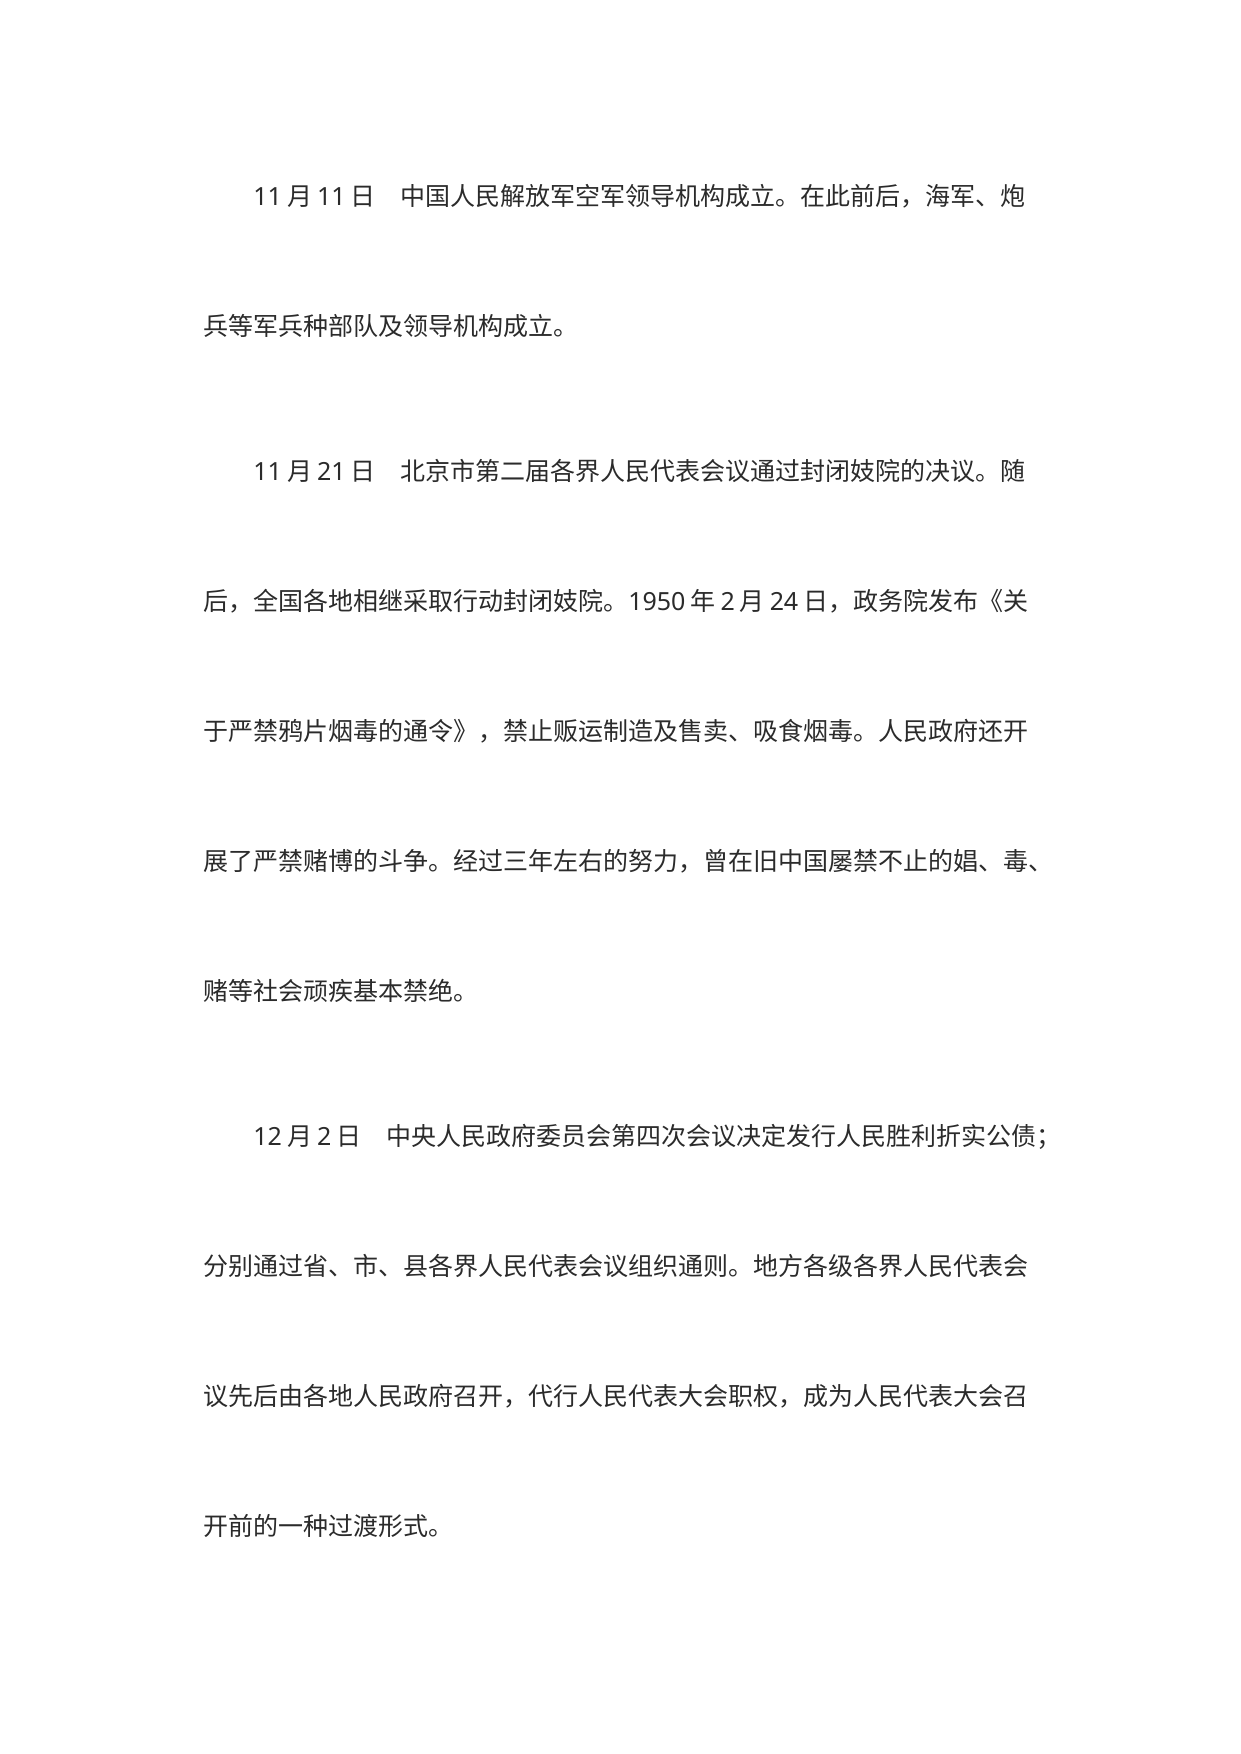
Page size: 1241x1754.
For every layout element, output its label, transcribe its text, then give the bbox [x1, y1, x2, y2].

text 11月21日 北京市第二届各界人民代表会议通过封闭妓院的决议。随后，全国各地相继采取行动封闭妓院。1950年2月24日，政务院发布《关于严禁鸦片烟毒的通令》，禁止贩运制造及售卖、吸食烟毒。人民政府还开展了严禁赌博的斗争。经过三年左右的努力，曾在旧中国屡禁不止的娼、毒、赌等社会顽疾基本禁绝。 [203, 437, 1037, 1022]
text 11月11日 中国人民解放军空军领导机构成立。在此前后，海军、炮兵等军兵种部队及领导机构成立。 [203, 162, 1037, 357]
text 12月2日 中央人民政府委员会第四次会议决定发行人民胜利折实公债；分别通过省、市、县各界人民代表会议组织通则。地方各级各界人民代表会议先后由各地人民政府召开，代行人民代表大会职权，成为人民代表大会召开前的一种过渡形式。 [203, 1102, 1037, 1557]
